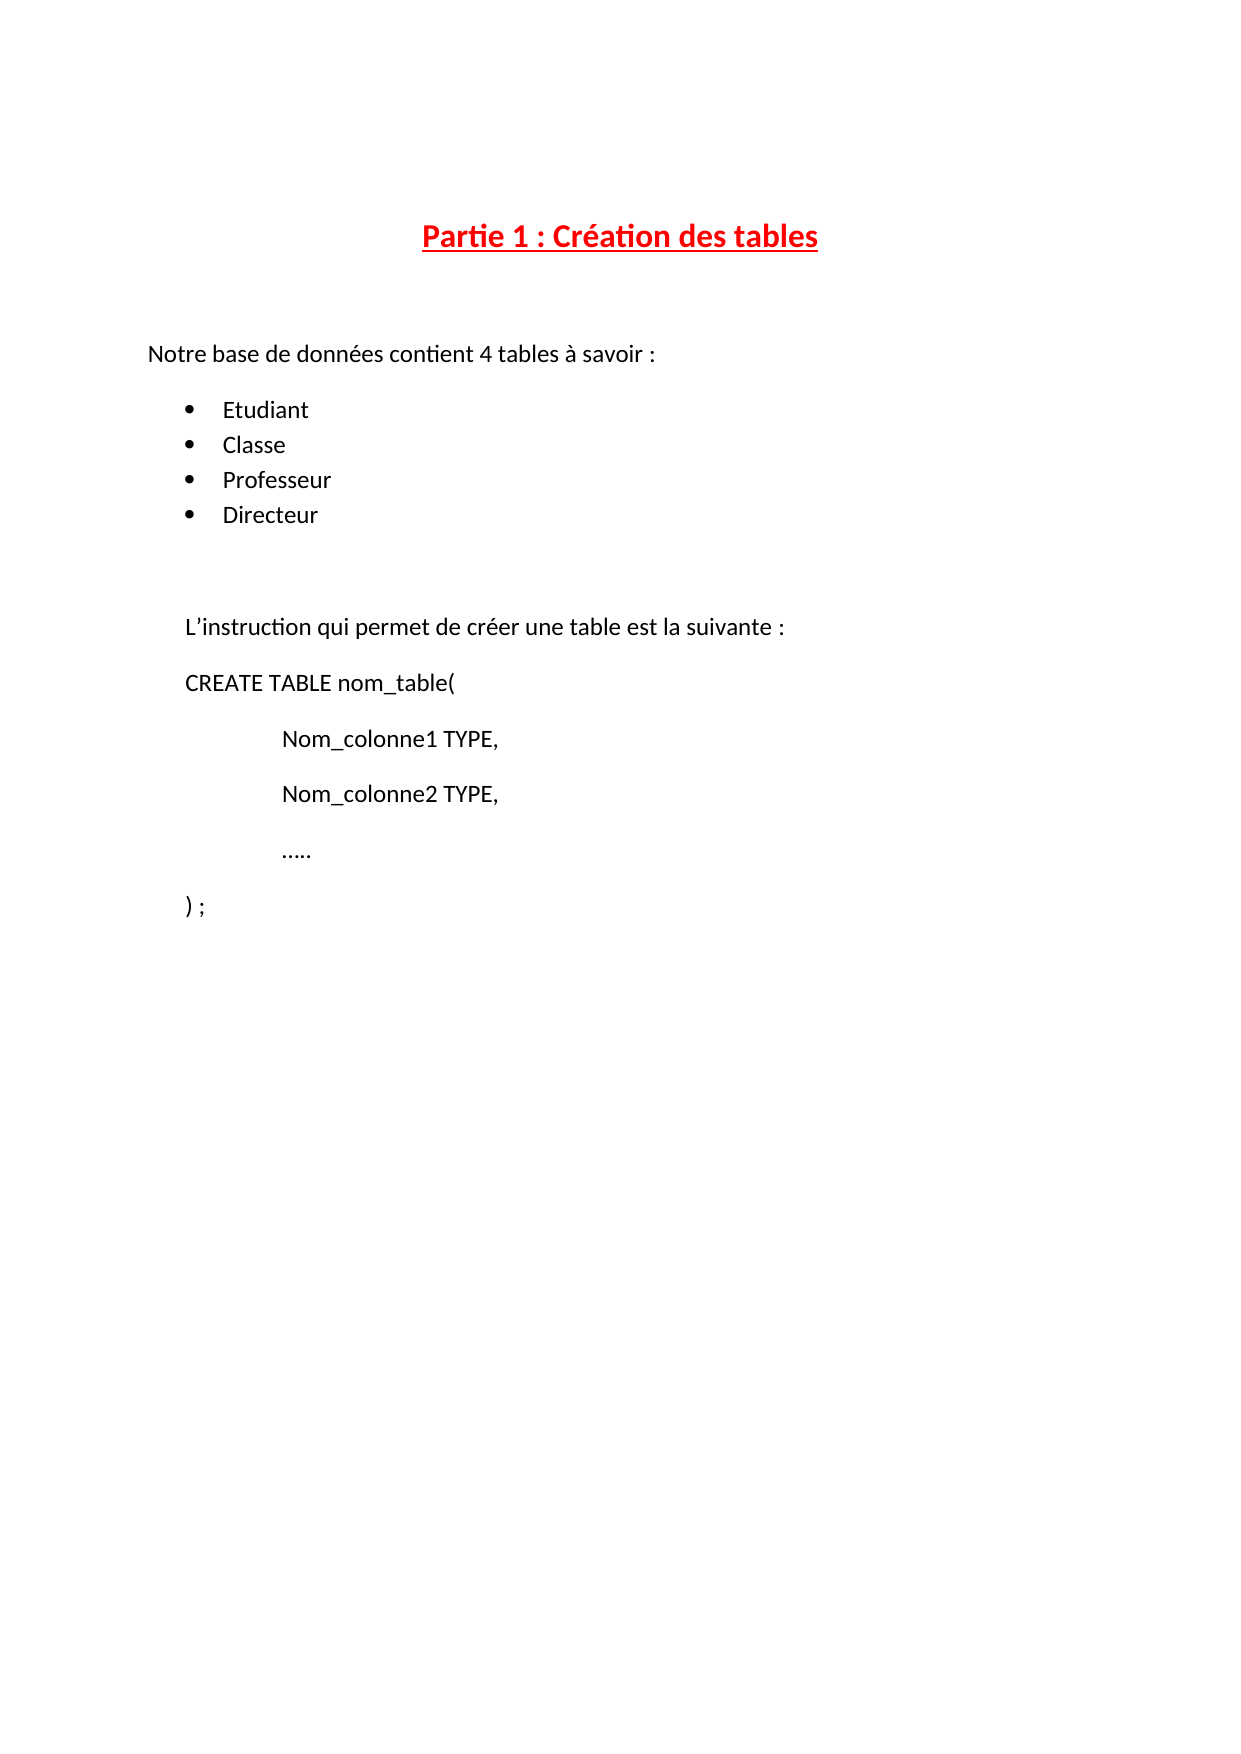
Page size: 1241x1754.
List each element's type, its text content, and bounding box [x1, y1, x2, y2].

text L’instruction qui permet de créer une table est la suivante : [185, 611, 1093, 642]
text Partie 1 : Création des tables [148, 215, 1093, 256]
text Nom_colonne1 TYPE, [185, 723, 1093, 753]
list Classe [185, 429, 1093, 460]
list Professeur [185, 464, 1093, 495]
text ….. [185, 834, 1093, 865]
text Nom_colonne2 TYPE, [185, 779, 1093, 809]
text Notre base de données contient 4 tables à savoir : [148, 339, 1093, 369]
list Directeur [185, 499, 1093, 530]
list Etudiant [185, 394, 1093, 425]
text ) ; [185, 890, 1093, 921]
text CREATE TABLE nom_table( [185, 667, 1093, 697]
